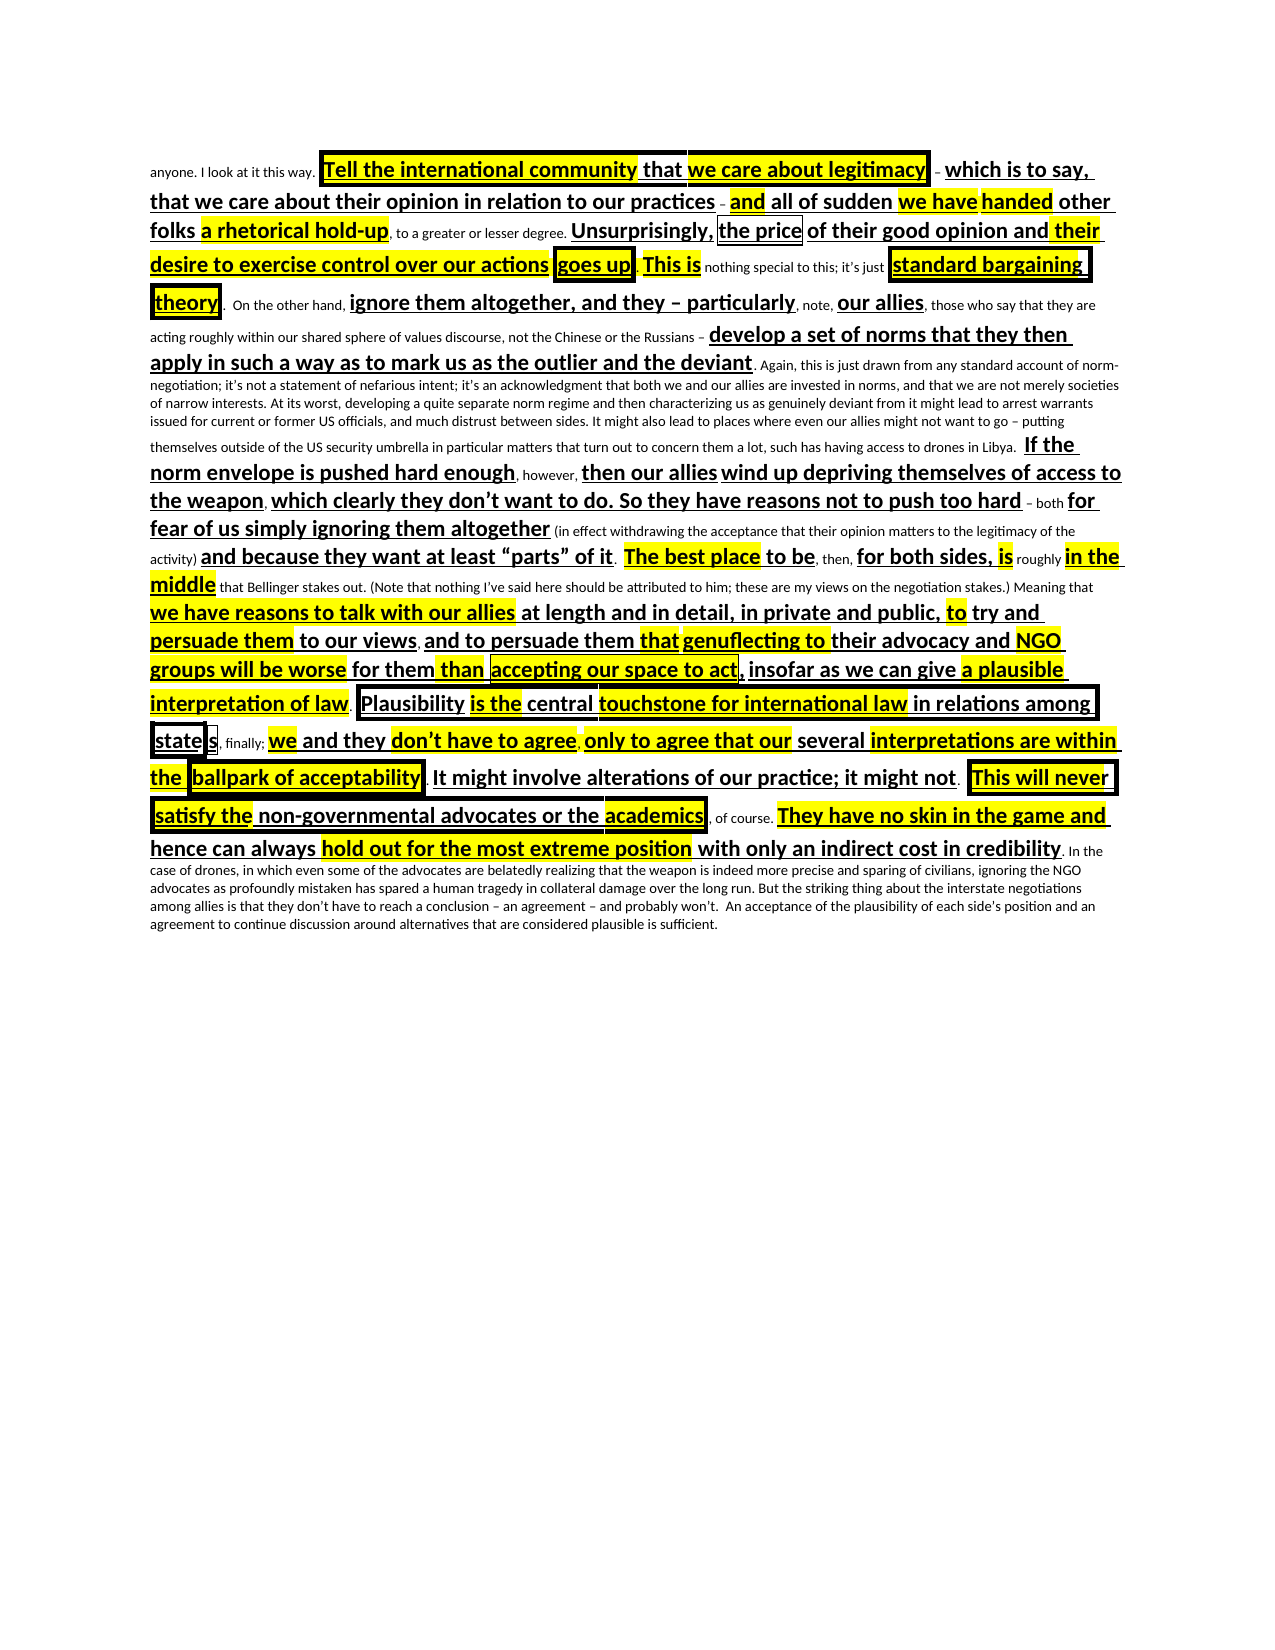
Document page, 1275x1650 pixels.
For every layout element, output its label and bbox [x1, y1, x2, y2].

text [150, 150, 1125, 933]
